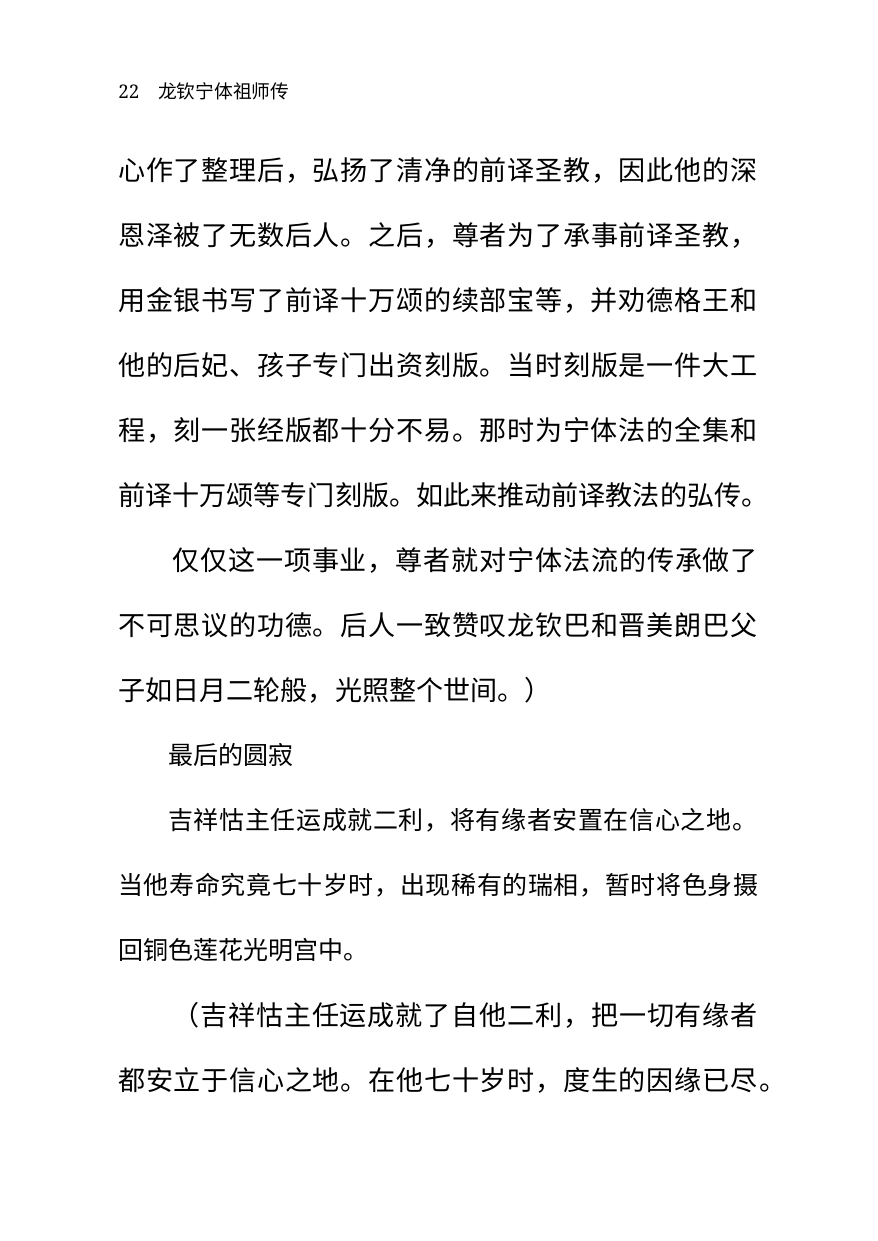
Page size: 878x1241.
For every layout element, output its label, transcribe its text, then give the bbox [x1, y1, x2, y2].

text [118, 136, 759, 526]
text 仅仅这一项事业，尊者就对宁体法流的传承做了不可思议的功德。后人一致赞叹龙钦巴和晋美朗巴父子如日月二轮般，光照整个世间。） [118, 526, 759, 721]
text 吉祥怙主任运成就二利，将有缘者安置在信心之地。当他寿命究竟七十岁时，出现稀有的瑞相，暂时将色身摄回铜色莲花光明宫中。 [118, 786, 759, 981]
text 最后的圆寂 [118, 721, 759, 786]
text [118, 981, 759, 1111]
